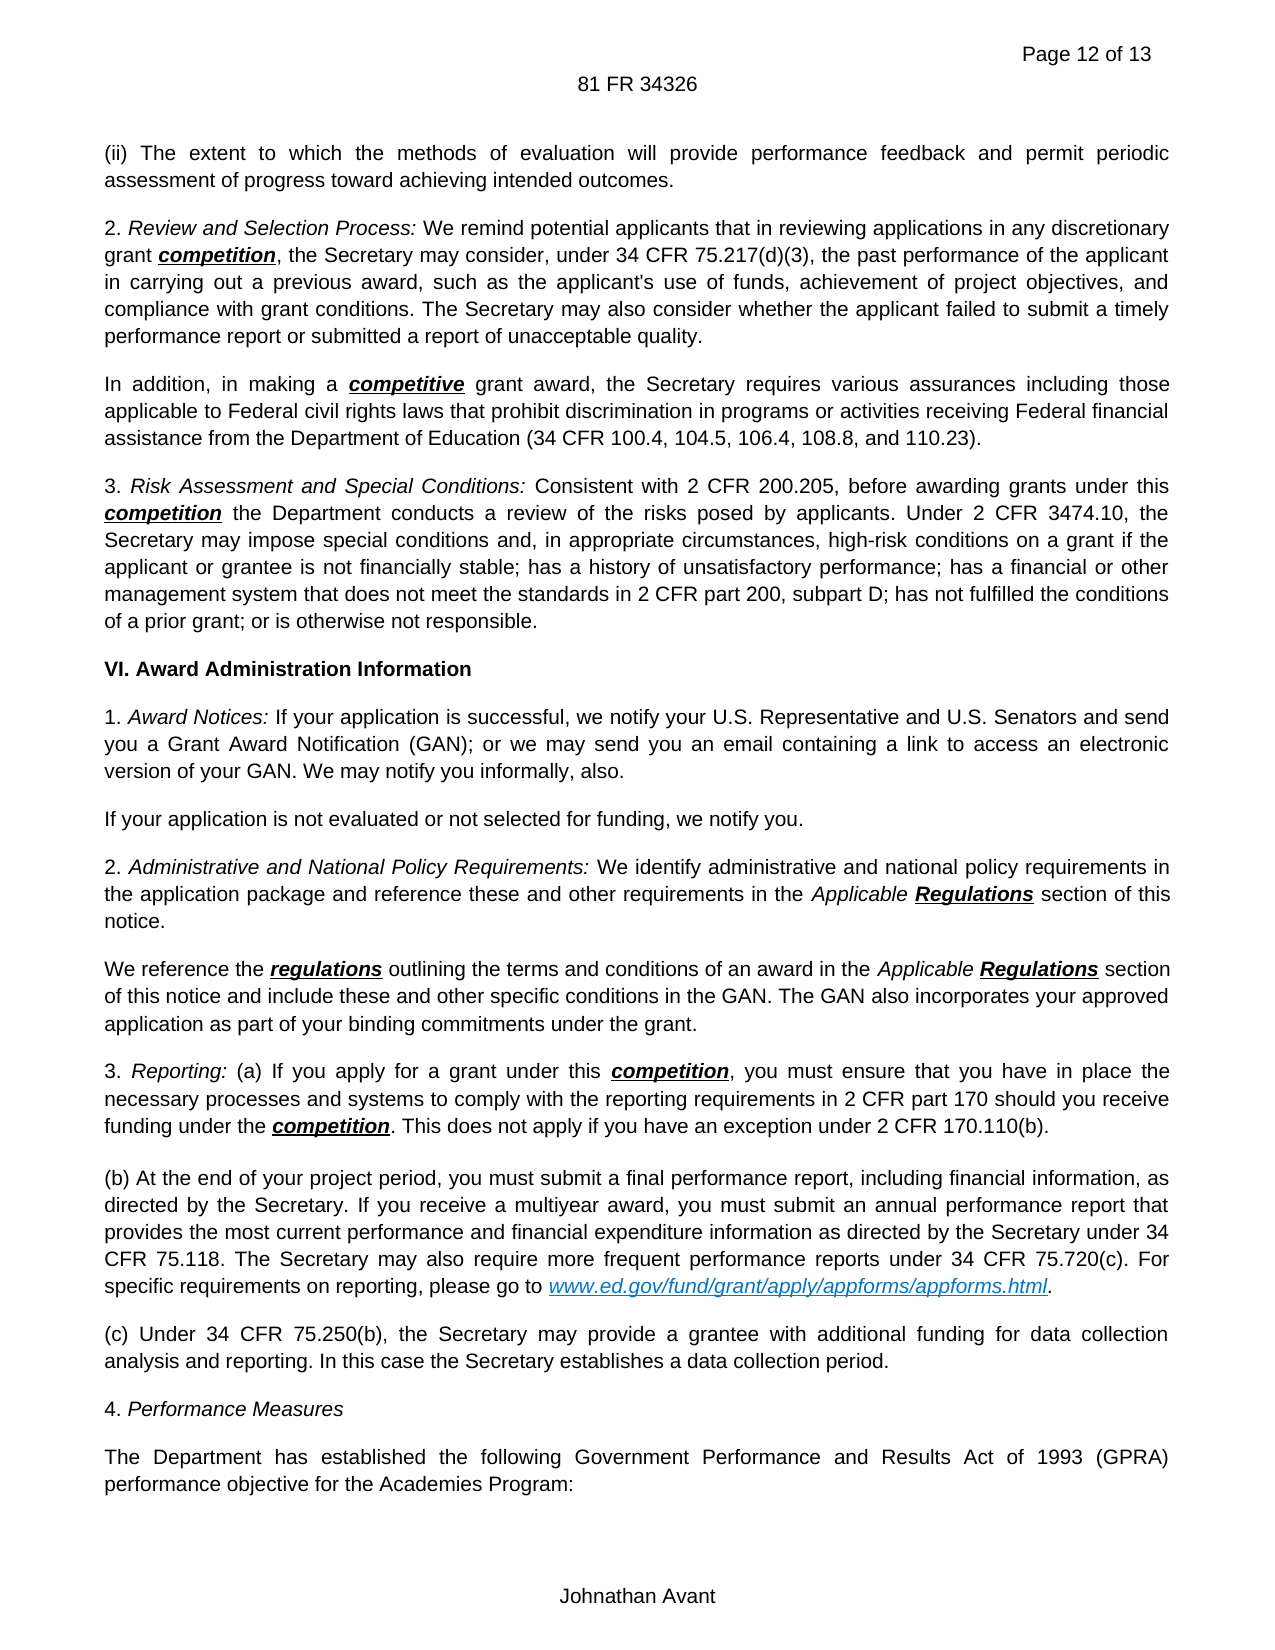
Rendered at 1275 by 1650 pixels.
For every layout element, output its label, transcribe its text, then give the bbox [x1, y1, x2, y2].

text 3. Risk Assessment and Special Conditions: Consistent with 2 CFR 200.205, before awarding grants under this competition the Department conducts a review of the risks posed by applicants. Under 2 CFR 3474.10, the Secretary may impose special conditions and, in appropriate circumstances, high-risk conditions on a grant if the applicant or grantee is not financially stable; has a history of unsatisfactory performance; has a financial or other management system that does not meet the standards in 2 CFR part 200, subpart D; has not fulfilled the conditions of a prior grant; or is otherwise not responsible. [104, 471, 1171, 633]
text (ii) The extent to which the methods of evaluation will provide performance feedback and permit periodic assessment of progress toward achieving intended outcomes. [104, 137, 1171, 192]
text 2. Review and Selection Process: We remind potential applicants that in reviewing applications in any discretionary grant competition, the Secretary may consider, under 34 CFR 75.217(d)(3), the past performance of the applicant in carrying out a previous award, such as the applicant's use of funds, achievement of project objectives, and compliance with grant conditions. The Secretary may also consider whether the applicant failed to submit a timely performance report or submitted a report of unacceptable quality. [104, 212, 1171, 348]
text 3. Reporting: (a) If you apply for a grant under this competition, you must ensure that you have in place the necessary processes and systems to comply with the reporting requirements in 2 CFR part 170 should you receive funding under the competition. This does not apply if you have an exception under 2 CFR 170.110(b). [104, 1056, 1171, 1137]
text VI. Award Administration Information [104, 654, 1171, 681]
text We reference the regulations outlining the terms and conditions of an award in the Applicable Regulations section of this notice and include these and other specific conditions in the GAN. The GAN also incorporates your approved application as part of your binding commitments under the grant. [104, 954, 1171, 1035]
text The Department has established the following Government Performance and Results Act of 1993 (GPRA) performance objective for the Academies Program: [104, 1442, 1171, 1496]
text In addition, in making a competitive grant award, the Secretary requires various assurances including those applicable to Federal civil rights laws that prohibit discrimination in programs or activities receiving Federal financial assistance from the Department of Education (34 CFR 100.4, 104.5, 106.4, 108.8, and 110.23). [104, 369, 1171, 450]
text 2. Administrative and National Policy Requirements: We identify administrative and national policy requirements in the application package and reference these and other requirements in the Applicable Regulations section of this notice. [104, 852, 1171, 933]
text If your application is not evaluated or not selected for funding, we notify you. [104, 804, 1171, 831]
text 1. Award Notices: If your application is successful, we notify your U.S. Representative and U.S. Senators and send you a Grant Award Notification (GAN); or we may send you an email containing a link to access an electronic version of your GAN. We may notify you informally, also. [104, 702, 1171, 783]
text (b) At the end of your project period, you must submit a final performance report, including financial information, as directed by the Secretary. If you receive a multiyear award, you must submit an annual performance report that provides the most current performance and financial expenditure information as directed by the Secretary under 34 CFR 75.118. The Secretary may also require more frequent performance reports under 34 CFR 75.720(c). For specific requirements on reporting, please go to www.ed.gov/fund/grant/apply/appforms/appforms.html. [104, 1162, 1171, 1298]
text (c) Under 34 CFR 75.250(b), the Secretary may provide a grantee with additional funding for data collection analysis and reporting. In this case the Secretary establishes a data collection period. [104, 1319, 1171, 1373]
text 4. Performance Measures [104, 1394, 1171, 1421]
